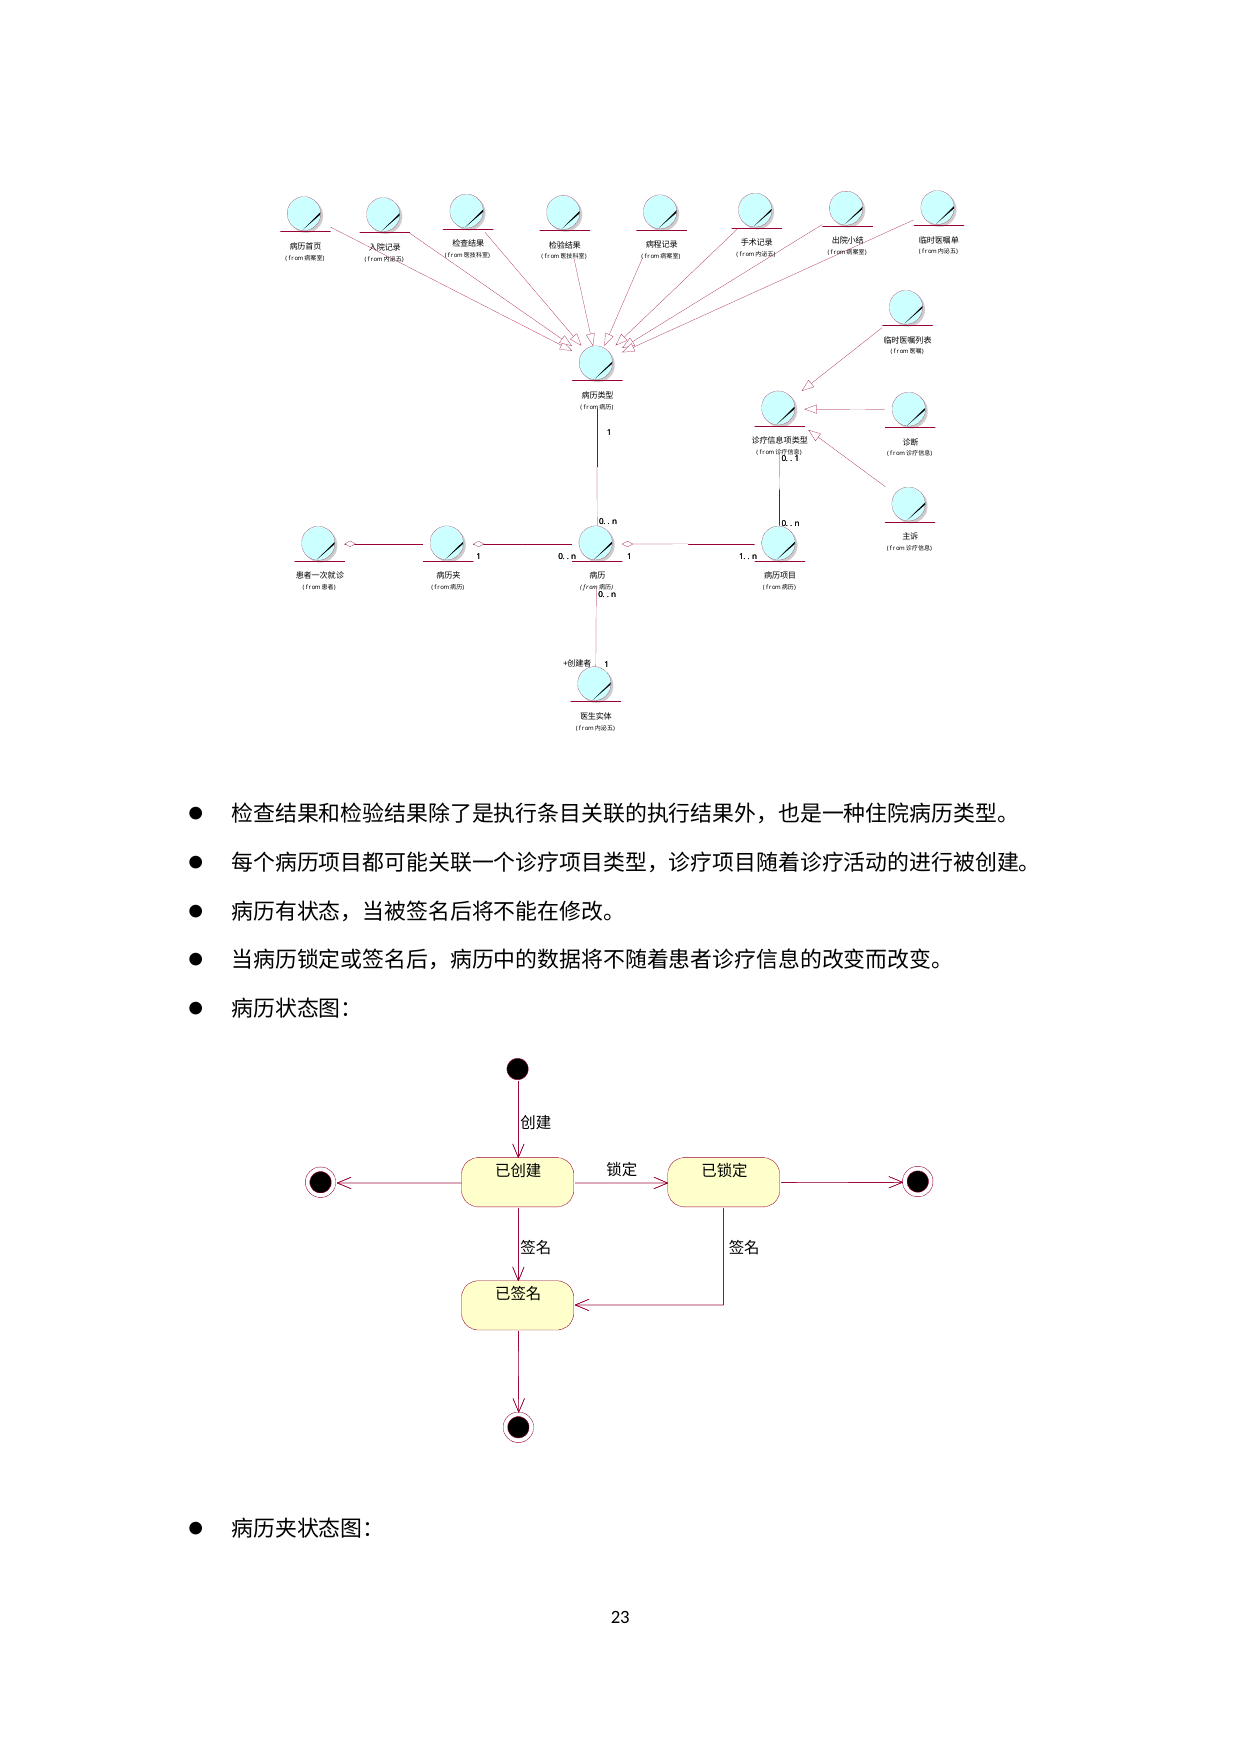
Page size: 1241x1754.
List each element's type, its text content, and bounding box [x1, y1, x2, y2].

list 病历夹状态图： [187, 1511, 1053, 1543]
list 病历有状态，当被签名后将不能在修改。 [187, 893, 1053, 926]
list 检查结果和检验结果除了是执行条目关联的执行结果外，也是一种住院病历类型。 [187, 796, 1053, 828]
list 当病历锁定或签名后，病历中的数据将不随着患者诊疗信息的改变而改变。 [187, 942, 1053, 974]
list 每个病历项目都可能关联一个诊疗项目类型，诊疗项目随着诊疗活动的进行被创建。 [187, 844, 1053, 877]
list 病历状态图： [187, 991, 1053, 1023]
